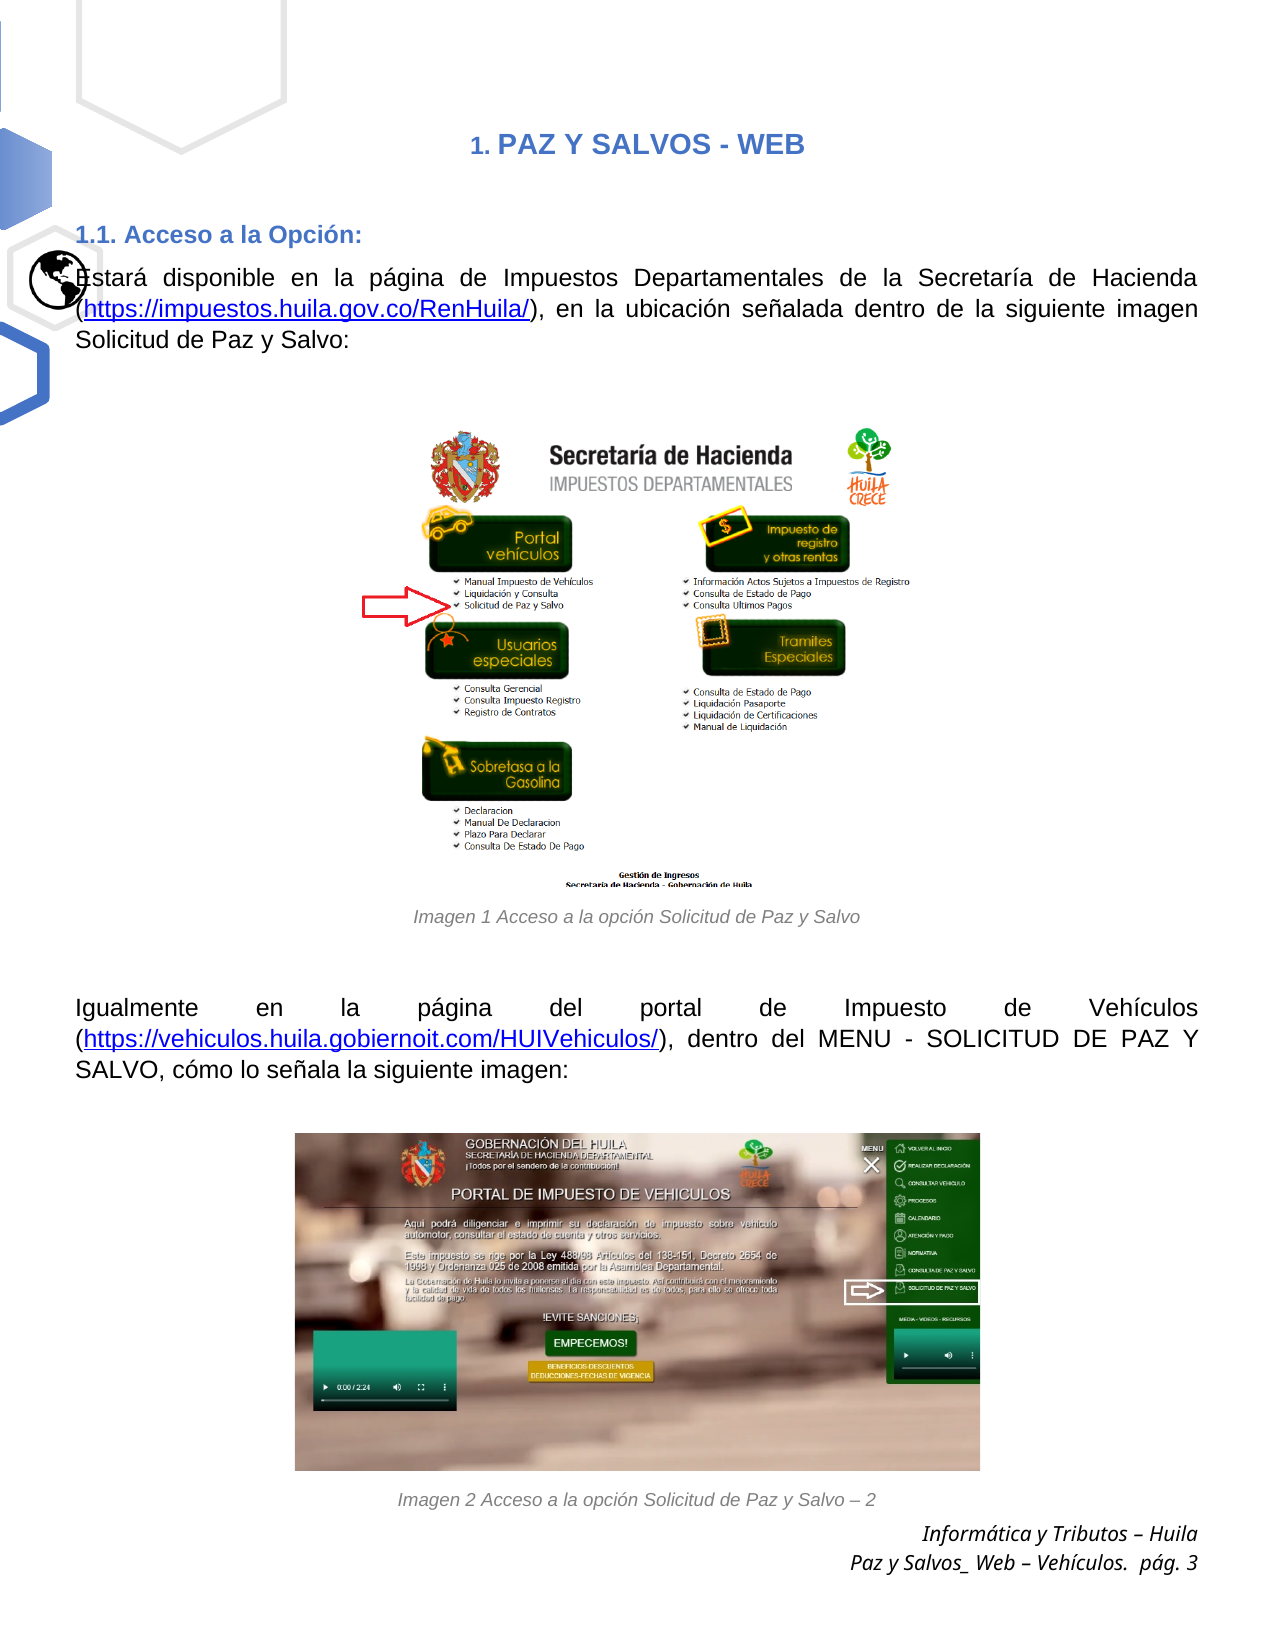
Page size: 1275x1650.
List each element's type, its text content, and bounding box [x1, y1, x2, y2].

subtitle Acceso a la Opción: [75, 220, 1200, 249]
text Igualmente en la página del portal de Impuesto de Vehículos (https://vehiculos.huila.gobiernoit.com/HUIVehiculos/), dentro del MENU - SOLICITUD DE PAZ Y SALVO, cómo lo señala la siguiente imagen: [75, 993, 1200, 1084]
picture [328, 420, 947, 887]
text Imagen 2 Acceso a la opción Solicitud de Paz y Salvo – 2 [75, 1489, 1200, 1511]
subtitle PAZ Y SALVOS - WEB [75, 127, 1200, 160]
picture [21, 242, 95, 317]
text Estará disponible en la página de Impuestos Departamentales de la Secretaría de Hacienda (https://impuestos.huila.gov.co/RenHuila/), en la ubicación señalada dentro de la siguiente imagen Solicitud de Paz y Salvo: [75, 263, 1200, 354]
picture [294, 1133, 981, 1471]
text Imagen 1 Acceso a la opción Solicitud de Paz y Salvo [75, 906, 1200, 927]
